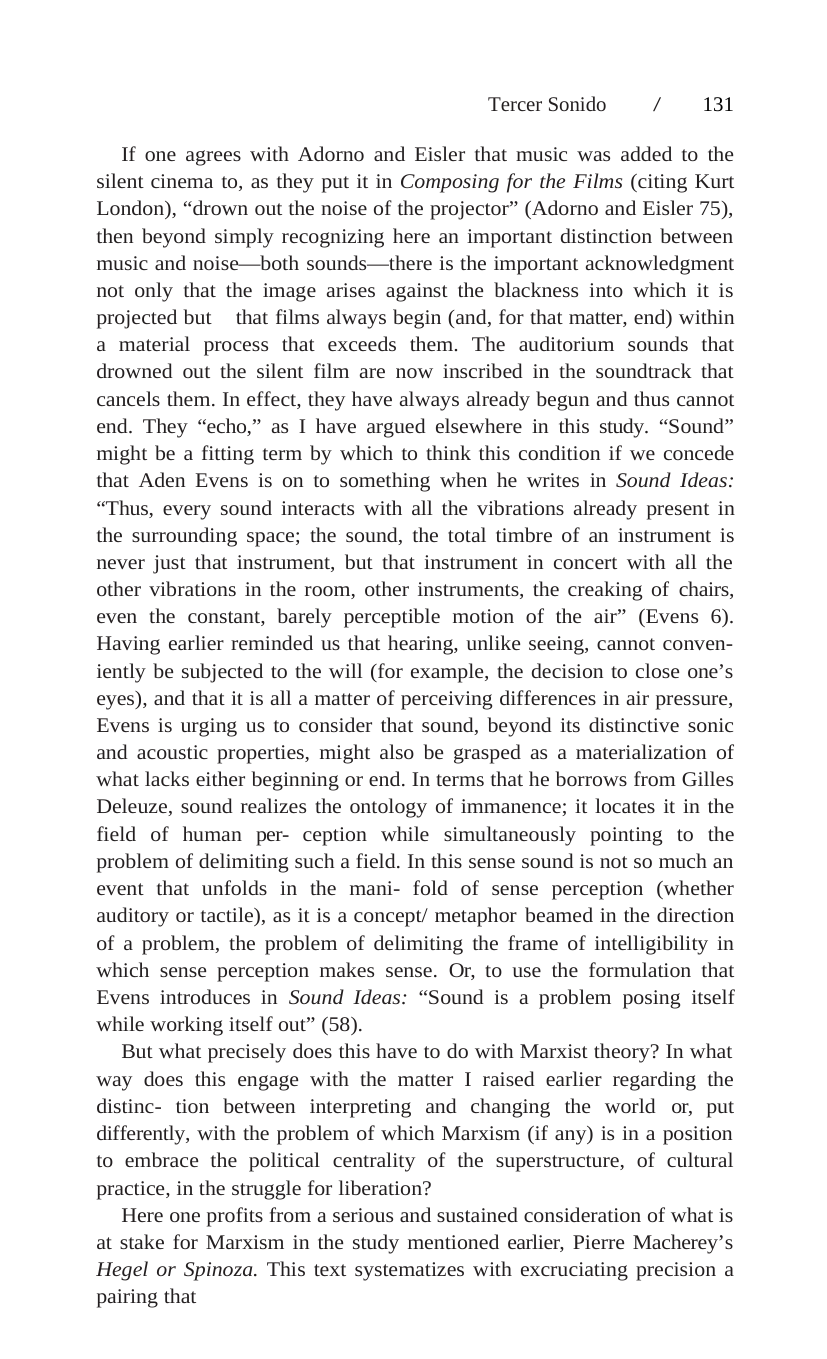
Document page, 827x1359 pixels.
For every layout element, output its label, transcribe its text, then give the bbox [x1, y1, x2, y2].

text If one agrees with Adorno and Eisler that music was added to the silent cinema to, as they put it in Composing for the Films (citing Kurt London), “drown out the noise of the projector” (Adorno and Eisler 75), then beyond simply recognizing here an important distinction between music and noise—both sounds—there is the important acknowledgment not only that the image arises against the blackness into which it is projected but that films always begin (and, for that matter, end) within a material process that exceeds them. The auditorium sounds that drowned out the silent film are now inscribed in the soundtrack that cancels them. In effect, they have always already begun and thus cannot end. They “echo,” as I have argued elsewhere in this study. “Sound” might be a fitting term by which to think this condition if we concede that Aden Evens is on to something when he writes in Sound Ideas: “Thus, every sound interacts with all the vibrations already present in the surrounding space; the sound, the total timbre of an instrument is never just that instrument, but that instrument in concert with all the other vibrations in the room, other instruments, the creaking of chairs, even the constant, barely perceptible motion of the air” (Evens 6). Having earlier reminded us that hearing, unlike seeing, cannot conven- iently be subjected to the will (for example, the decision to close one’s eyes), and that it is all a matter of perceiving differences in air pressure, Evens is urging us to consider that sound, beyond its distinctive sonic and acoustic properties, might also be grasped as a materialization of what lacks either beginning or end. In terms that he borrows from Gilles Deleuze, sound realizes the ontology of immanence; it locates it in the field of human per- ception while simultaneously pointing to the problem of delimiting such a field. In this sense sound is not so much an event that unfolds in the mani- fold of sense perception (whether auditory or tactile), as it is a concept/ metaphor beamed in the direction of a problem, the problem of delimiting the frame of intelligibility in which sense perception makes sense. Or, to use the formulation that Evens introduces in Sound Ideas: “Sound is a problem posing itself while working itself out” (58). [96, 142, 734, 1036]
text But what precisely does this have to do with Marxist theory? In what way does this engage with the matter I raised earlier regarding the distinc- tion between interpreting and changing the world or, put differently, with the problem of which Marxism (if any) is in a position to embrace the political centrality of the superstructure, of cultural practice, in the struggle for liberation? [96, 1039, 734, 1199]
text Here one profits from a serious and sustained consideration of what is at stake for Marxism in the study mentioned earlier, Pierre Macherey’s Hegel or Spinoza. This text systematizes with excruciating precision a pairing that [96, 1203, 734, 1308]
